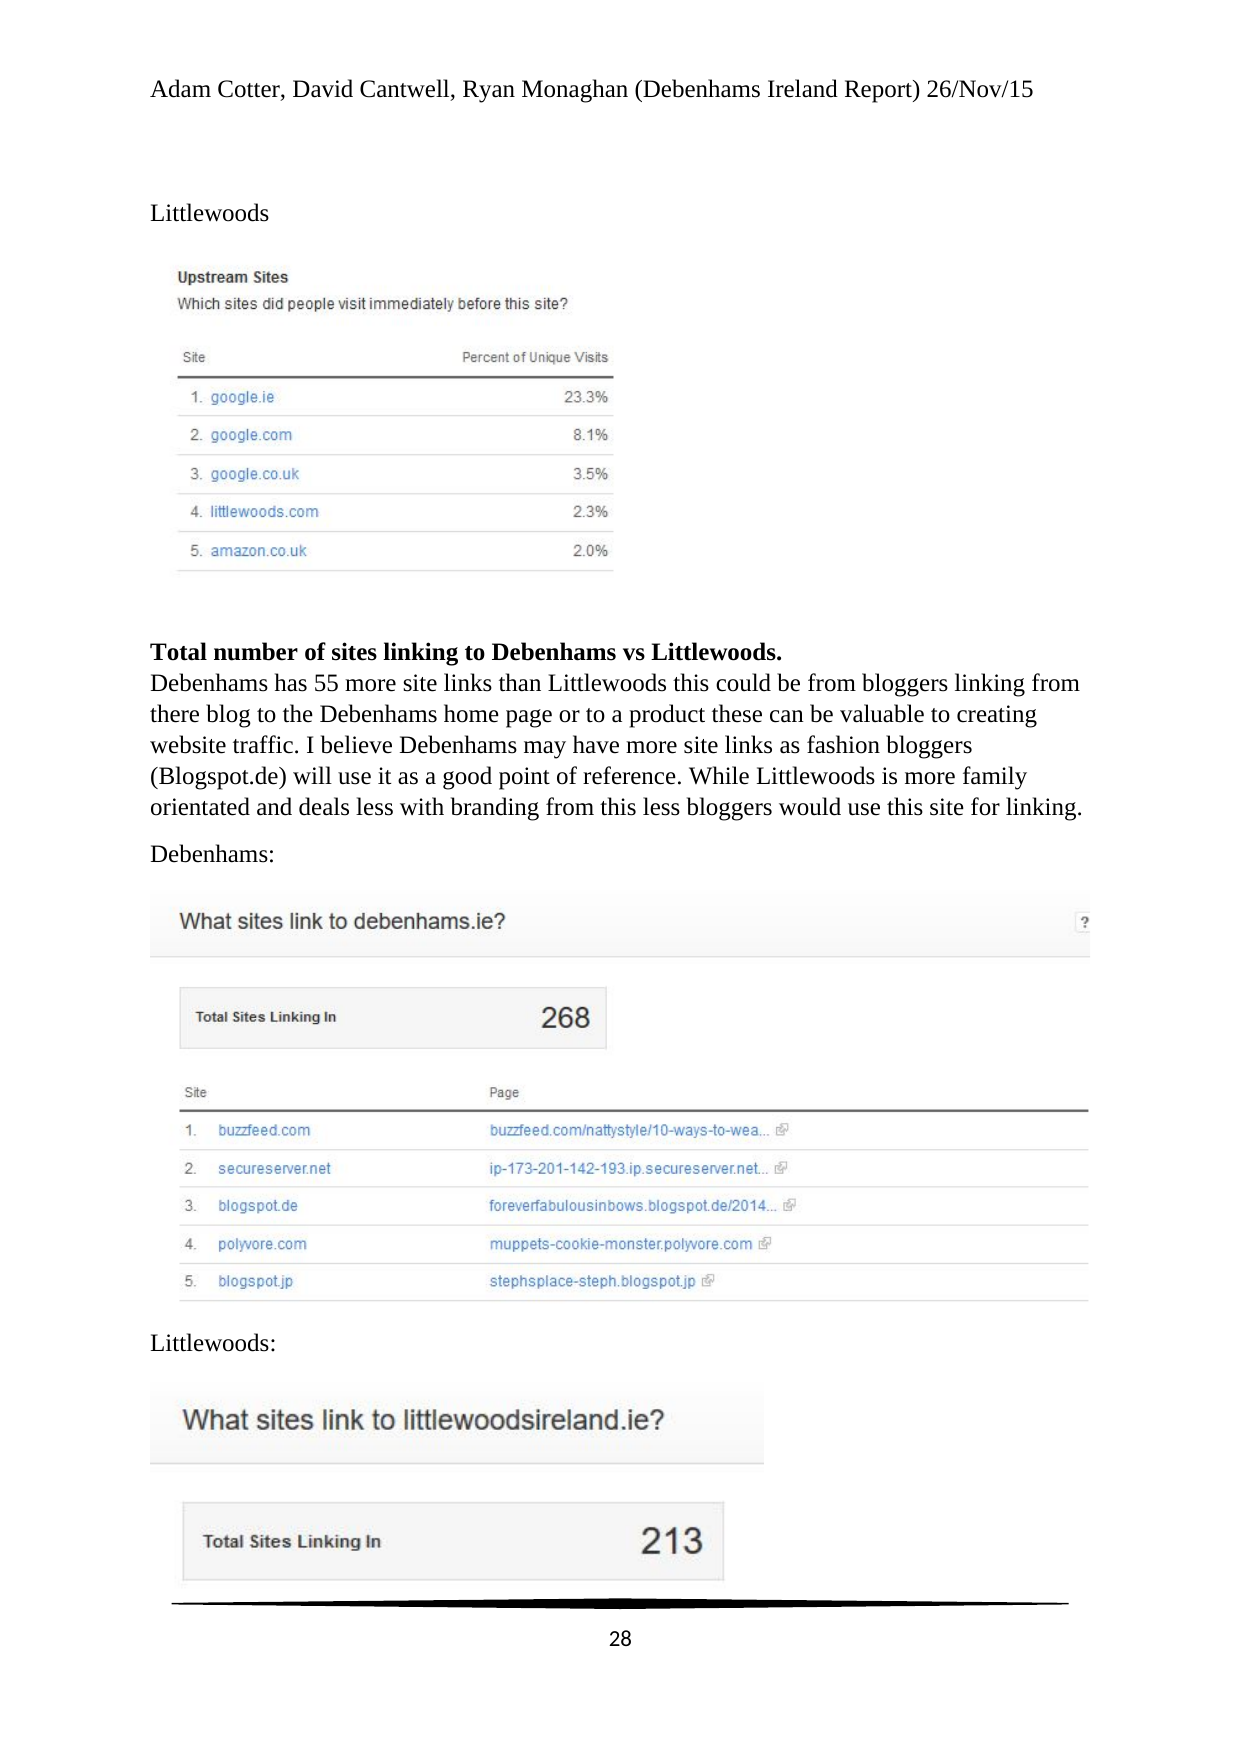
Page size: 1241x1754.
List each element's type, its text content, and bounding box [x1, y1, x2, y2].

text Debenhams: [150, 839, 1090, 868]
picture [150, 1375, 764, 1595]
text Littlewoods: [150, 1328, 1090, 1357]
text Littlewoods [150, 198, 1090, 226]
picture [150, 887, 1091, 1310]
picture [150, 245, 664, 618]
subtitle Total number of sites linking to Debenhams vs Littlewoods. [150, 637, 1090, 665]
text Debenhams has 55 more site links than Littlewoods this could be from bloggers linking from there blog to the Debenhams home page or to a product these can be valuable to creating website traffic. I believe Debenhams may have more site links as fashion bloggers (Blogspot.de) will use it as a good point of reference. While Littlewoods is more family orientated and deals less with branding from this less bloggers would use this site for linking. [150, 668, 1090, 821]
